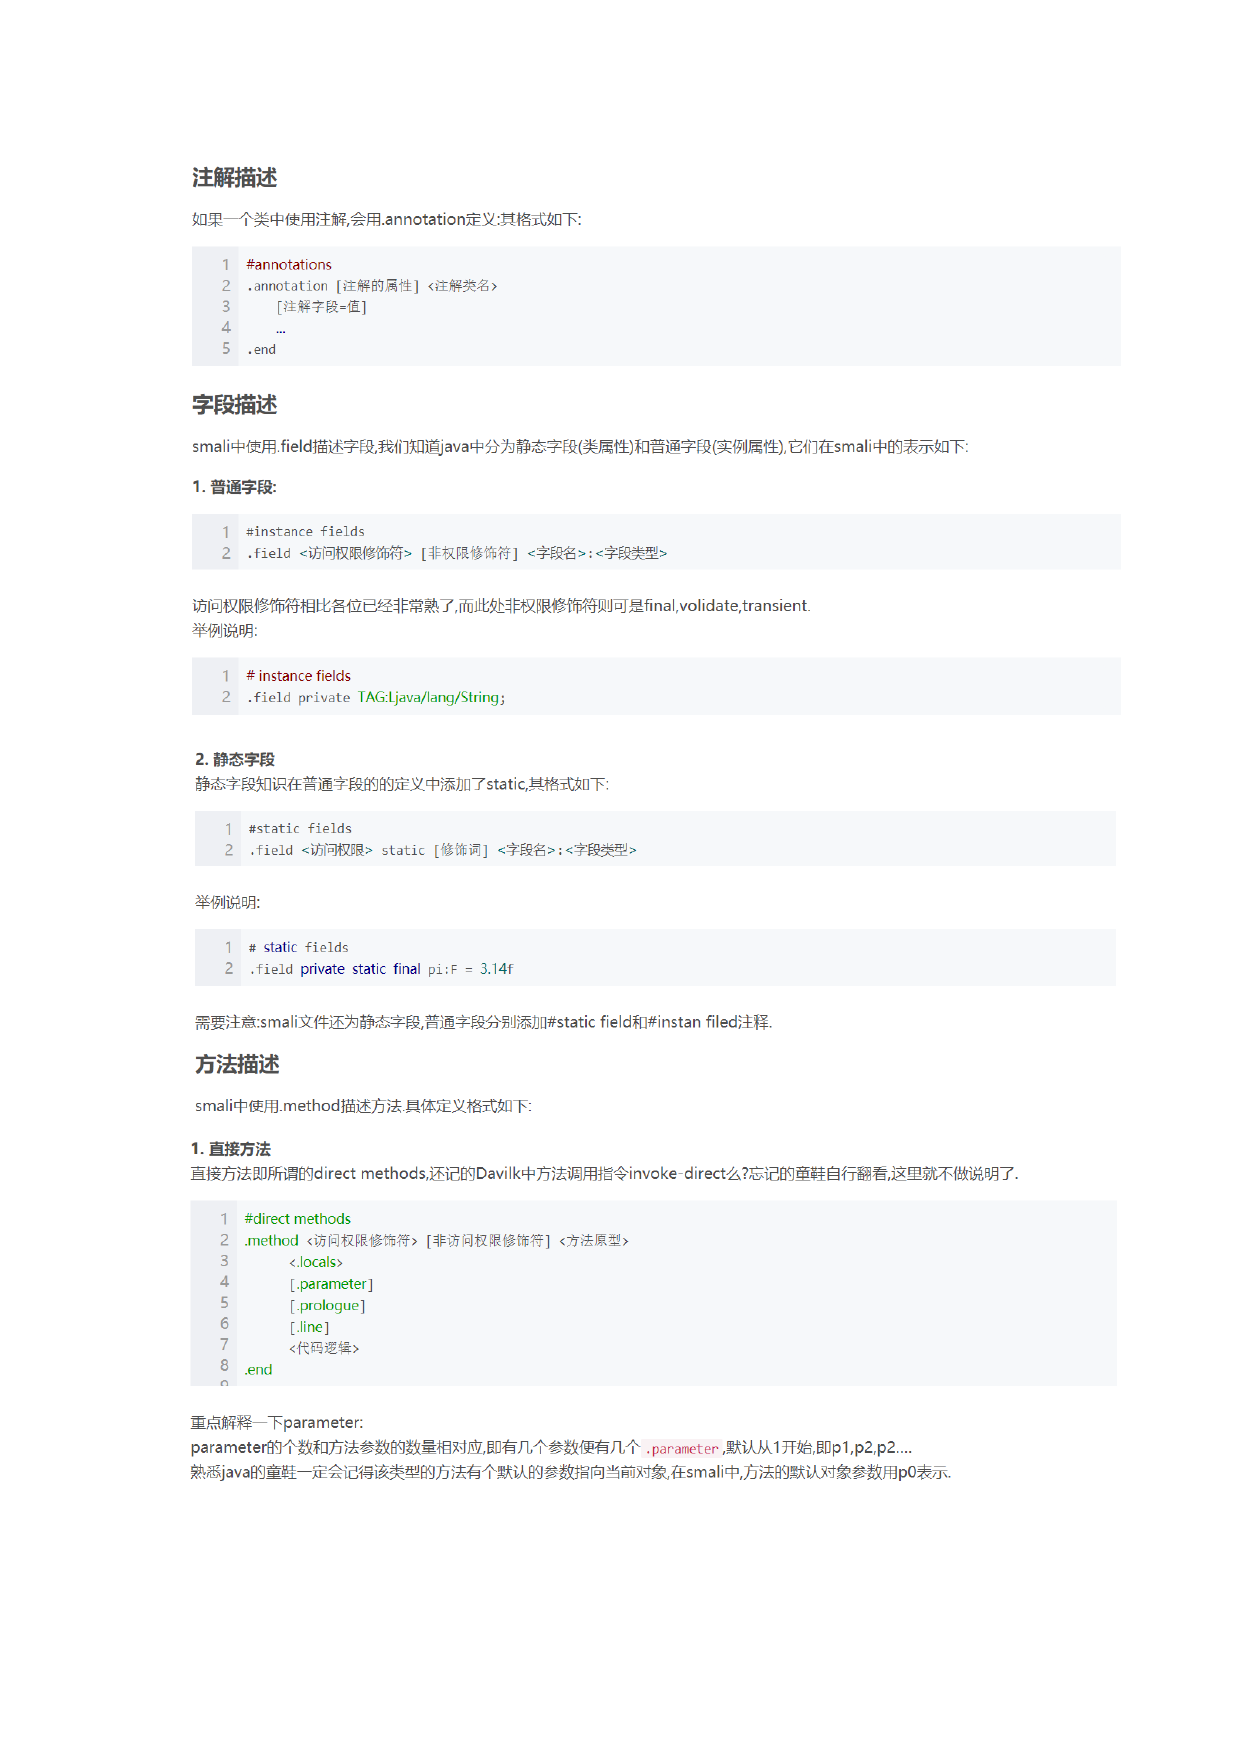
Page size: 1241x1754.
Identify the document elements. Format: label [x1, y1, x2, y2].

picture [187, 1137, 1120, 1484]
picture [187, 747, 1119, 1117]
picture [187, 162, 1125, 719]
